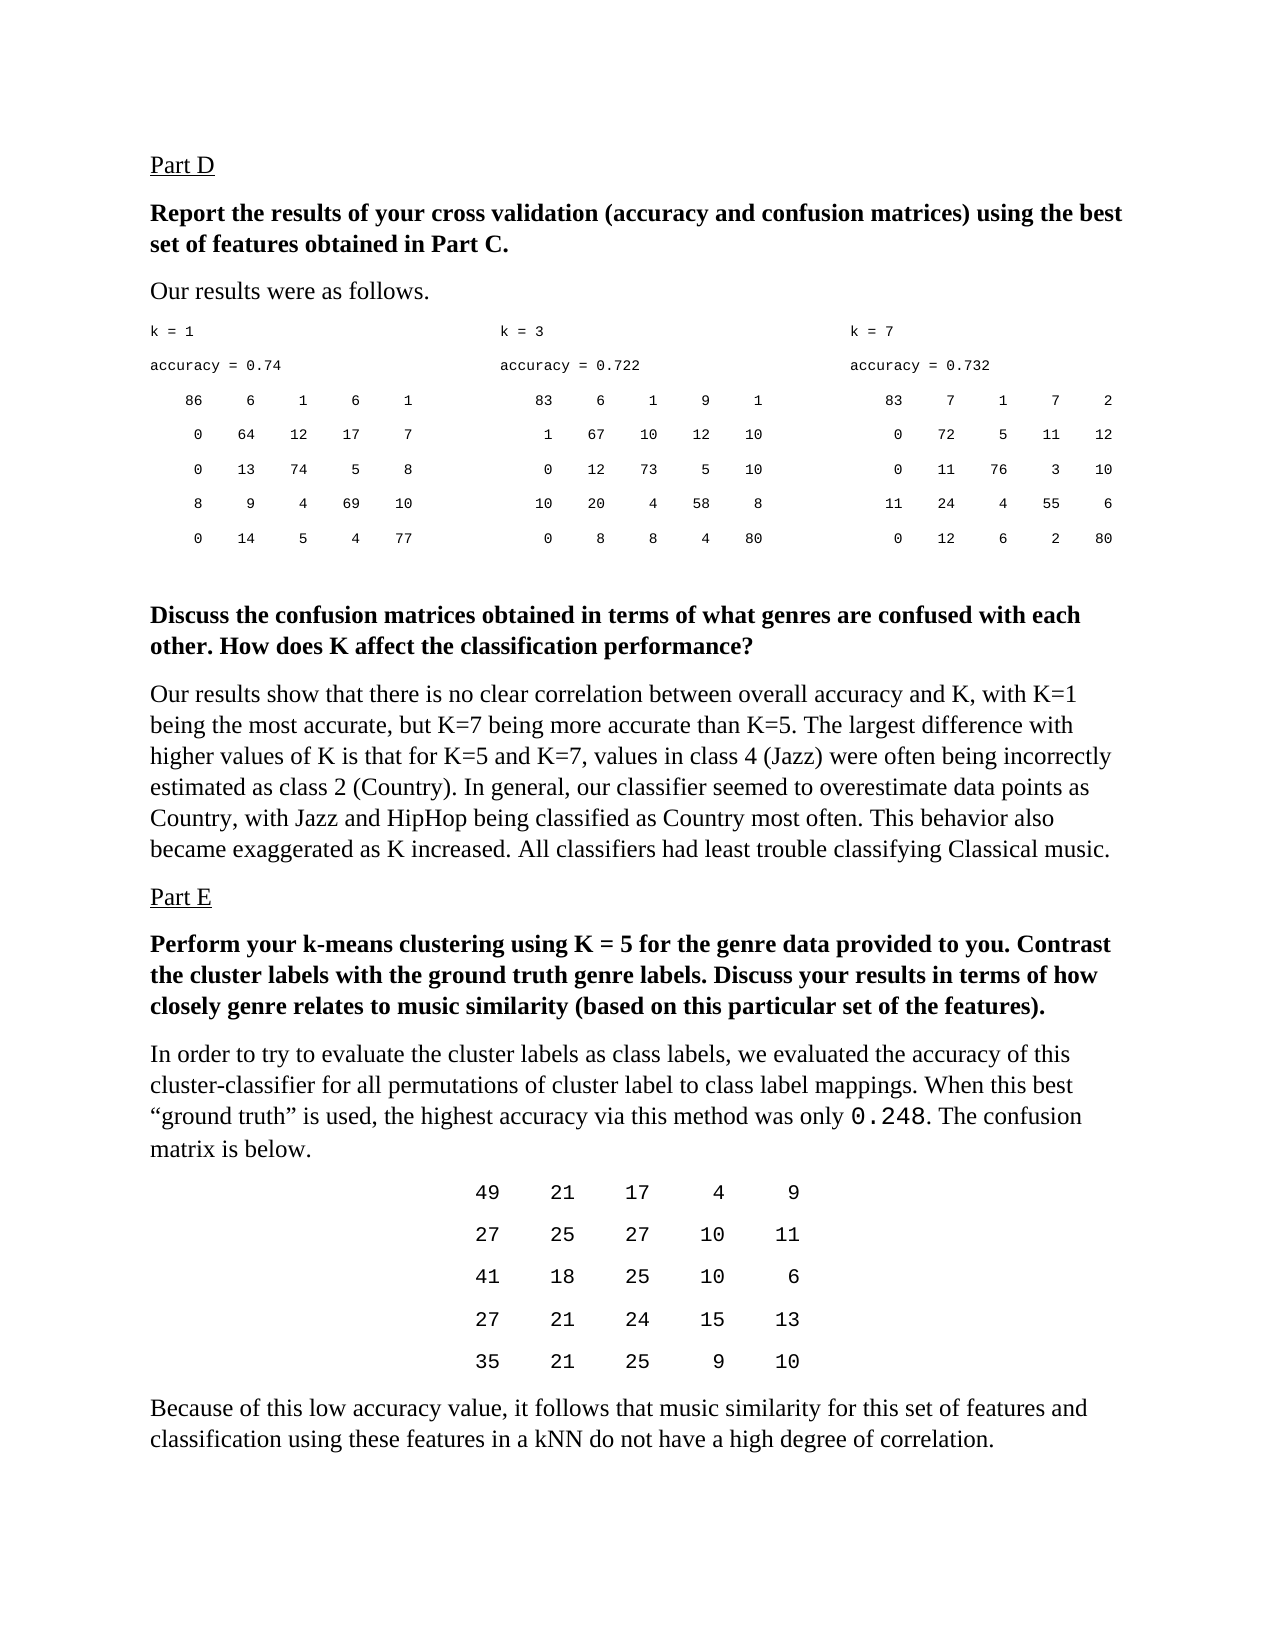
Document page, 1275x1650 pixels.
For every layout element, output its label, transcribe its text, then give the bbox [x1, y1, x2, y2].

text 0 14 5 4 77 [150, 531, 425, 548]
text k = 1 [150, 324, 425, 341]
text Discuss the confusion matrices obtained in terms of what genres are confused with each other. How does K affect the classification performance? [150, 600, 1125, 660]
text accuracy = 0.732 [850, 359, 1125, 375]
text 27 21 24 15 13 [150, 1309, 1125, 1332]
text Part E [150, 882, 1125, 910]
text 83 6 1 9 1 [500, 393, 775, 410]
text 0 11 76 3 10 [850, 462, 1125, 479]
text 49 21 17 4 9 [150, 1182, 1125, 1206]
text 86 6 1 6 1 [150, 393, 425, 410]
text 0 12 6 2 80 [850, 531, 1125, 548]
text 11 24 4 55 6 [850, 497, 1125, 513]
text 10 20 4 58 8 [500, 497, 775, 513]
text Report the results of your cross validation (accuracy and confusion matrices) using the best set of features obtained in Part C. [150, 198, 1125, 257]
text k = 3 [500, 324, 775, 341]
text Our results show that there is no clear correlation between overall accuracy and K, with K=1 being the most accurate, but K=7 being more accurate than K=5. The largest difference with higher values of K is that for K=5 and K=7, values in class 4 (Jazz) were often being incorrectly estimated as class 2 (Country). In general, our classifier seemed to overestimate data points as Country, with Jazz and HipHop being classified as Country most often. This behavior also became exaggerated as K increased. All classifiers had least trouble classifying Classical music. [150, 679, 1125, 863]
text 35 21 25 9 10 [150, 1351, 1125, 1374]
text 0 64 12 17 7 [150, 428, 425, 444]
text Because of this low accuracy value, it follows that music similarity for this set of features and classification using these features in a kNN do not have a high degree of correlation. [150, 1393, 1125, 1453]
text k = 7 [850, 324, 1125, 341]
text 0 12 73 5 10 [500, 462, 775, 479]
text 1 67 10 12 10 [500, 428, 775, 444]
text Perform your k-means clustering using K = 5 for the genre data provided to you. Contrast the cluster labels with the ground truth genre labels. Discuss your results in terms of how closely genre relates to music similarity (based on this particular set of the features). [150, 929, 1125, 1020]
text 0 13 74 5 8 [150, 462, 425, 479]
text 41 18 25 10 6 [150, 1266, 1125, 1290]
text accuracy = 0.722 [500, 359, 775, 375]
text accuracy = 0.74 [150, 359, 425, 375]
text 27 25 27 10 11 [150, 1224, 1125, 1248]
text 0 8 8 4 80 [500, 531, 775, 548]
text 0 72 5 11 12 [850, 428, 1125, 444]
text 8 9 4 69 10 [150, 497, 425, 513]
text 83 7 1 7 2 [850, 393, 1125, 410]
text Part D [150, 150, 1125, 179]
text In order to try to evaluate the cluster labels as class labels, we evaluated the accuracy of this cluster-classifier for all permutations of cluster label to class label mappings. When this best “ground truth” is used, the highest accuracy via this method was only 0.248. The confusion matrix is below. [150, 1039, 1125, 1163]
text Our results were as follows. [150, 276, 1125, 305]
